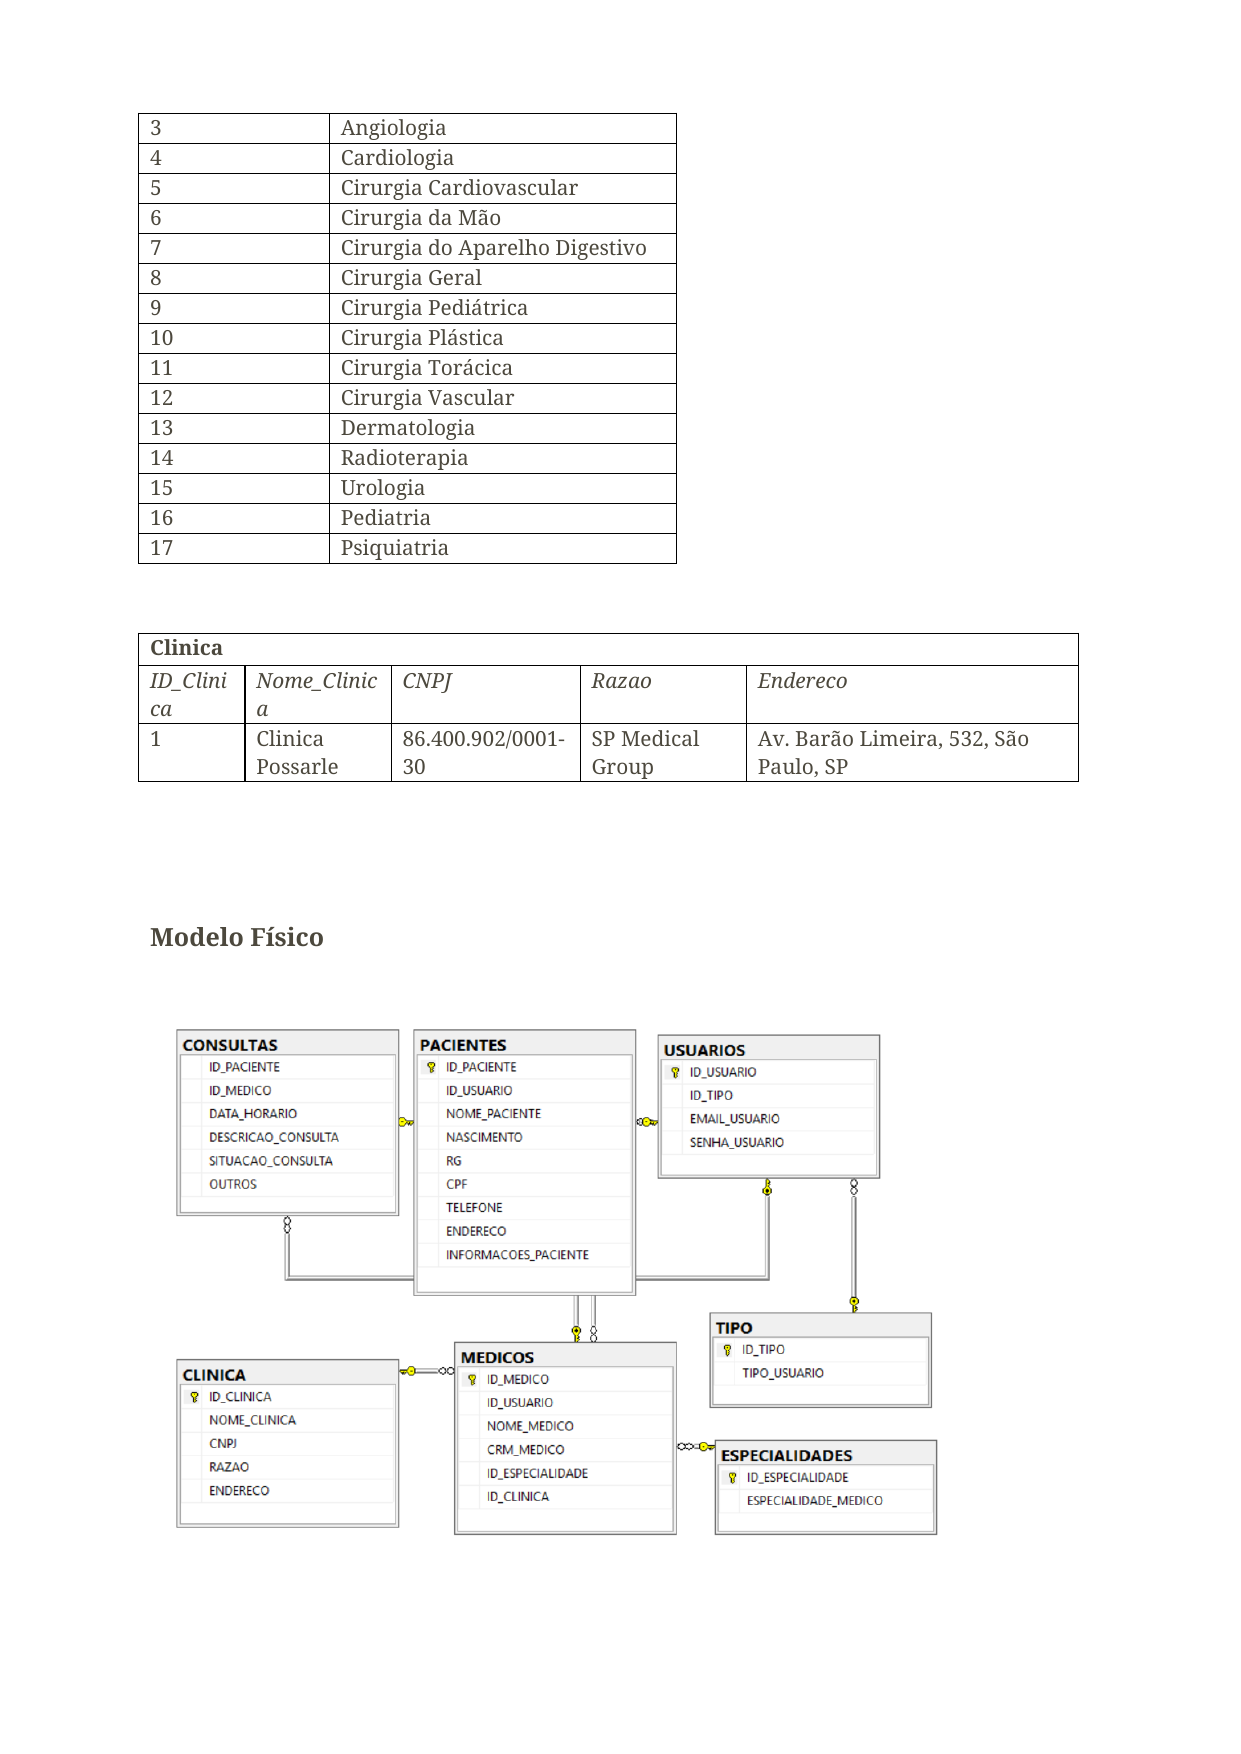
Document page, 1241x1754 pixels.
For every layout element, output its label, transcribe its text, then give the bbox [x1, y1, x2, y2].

table_cell 86.400.902/0001-30 [392, 724, 580, 781]
text Modelo Físico [150, 919, 1090, 953]
table_cell Psiquiatria [330, 534, 676, 562]
table_cell 17 [139, 534, 329, 562]
table_cell Cirurgia do Aparelho Digestivo [330, 234, 676, 262]
table_cell Av. Barão Limeira, 532, São Paulo, SP [747, 724, 1078, 781]
table_cell Clinica Possarle [246, 724, 391, 781]
table_cell 4 [139, 144, 329, 172]
table_cell Cirurgia Plástica [330, 324, 676, 352]
table_cell Cirurgia Cardiovascular [330, 174, 676, 202]
table_cell 12 [139, 384, 329, 412]
table_cell 1 [139, 724, 244, 781]
table_cell 8 [139, 264, 329, 292]
table_cell 16 [139, 504, 329, 532]
table_cell 11 [139, 354, 329, 382]
table_cell CNPJ [392, 666, 580, 723]
table_cell Cirurgia da Mão [330, 204, 676, 232]
table_cell 13 [139, 414, 329, 442]
table_cell Cirurgia Vascular [330, 384, 676, 412]
table_cell Endereco [747, 666, 1078, 723]
table_cell Radioterapia [330, 444, 676, 472]
table_cell SP Medical Group [581, 724, 746, 781]
table_cell Cirurgia Torácica [330, 354, 676, 382]
table_cell 10 [139, 324, 329, 352]
table_cell Dermatologia [330, 414, 676, 442]
table_cell 15 [139, 474, 329, 502]
table_header Clinica [139, 634, 1078, 665]
table_cell 3 [139, 114, 329, 142]
table_cell 6 [139, 204, 329, 232]
table_cell ID_Clinica [139, 666, 244, 723]
table_cell Urologia [330, 474, 676, 502]
table_cell Pediatria [330, 504, 676, 532]
table_cell 14 [139, 444, 329, 472]
table_cell Cirurgia Pediátrica [330, 294, 676, 322]
table_cell Cardiologia [330, 144, 676, 172]
table_cell Nome_Clinica [246, 666, 391, 723]
picture [150, 1015, 1091, 1554]
table_cell Razao [581, 666, 746, 723]
table_cell 7 [139, 234, 329, 262]
table_cell 9 [139, 294, 329, 322]
table_cell Angiologia [330, 114, 676, 142]
table_cell 5 [139, 174, 329, 202]
table_cell Cirurgia Geral [330, 264, 676, 292]
